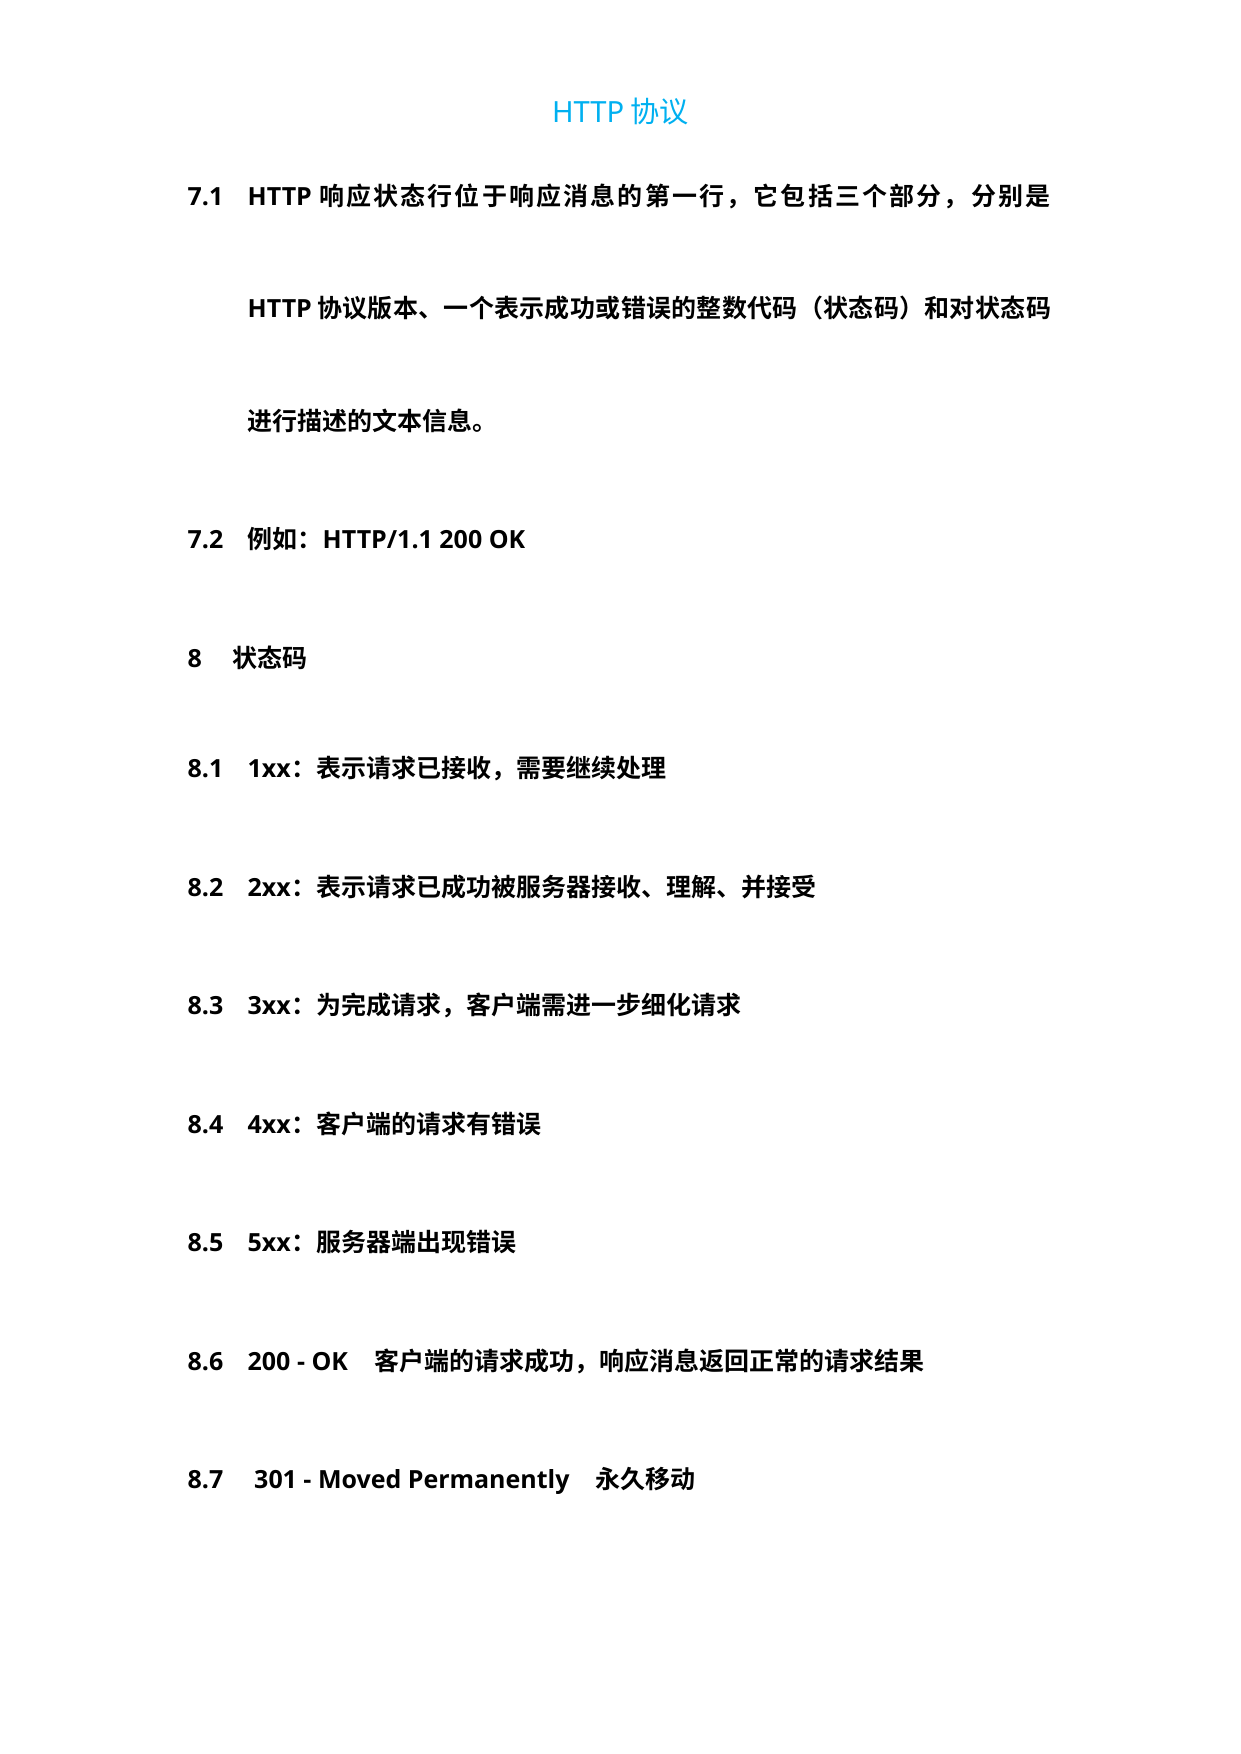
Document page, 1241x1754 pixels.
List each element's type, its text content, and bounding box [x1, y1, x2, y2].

subtitle 2xx：表示请求已成功被服务器接收、理解、并接受 [187, 853, 1053, 918]
subtitle 5xx：服务器端出现错误 [187, 1208, 1053, 1273]
subtitle HTTP响应状态行位于响应消息的第一行，它包括三个部分，分别是HTTP协议版本、一个表示成功或错误的整数代码（状态码）和对状态码进行描述的文本信息。 [187, 162, 1053, 452]
subtitle 1xx：表示请求已接收，需要继续处理 [187, 734, 1053, 799]
subtitle 状态码 [187, 624, 1053, 689]
subtitle 3xx：为完成请求，客户端需进一步细化请求 [187, 971, 1053, 1036]
subtitle 4xx：客户端的请求有错误 [187, 1090, 1053, 1155]
subtitle 例如：HTTP/1.1 200 OK [187, 505, 1053, 570]
subtitle 301 - Moved Permanently 永久移动 [187, 1445, 1053, 1510]
subtitle 200 - OK 客户端的请求成功，响应消息返回正常的请求结果 [187, 1327, 1053, 1392]
